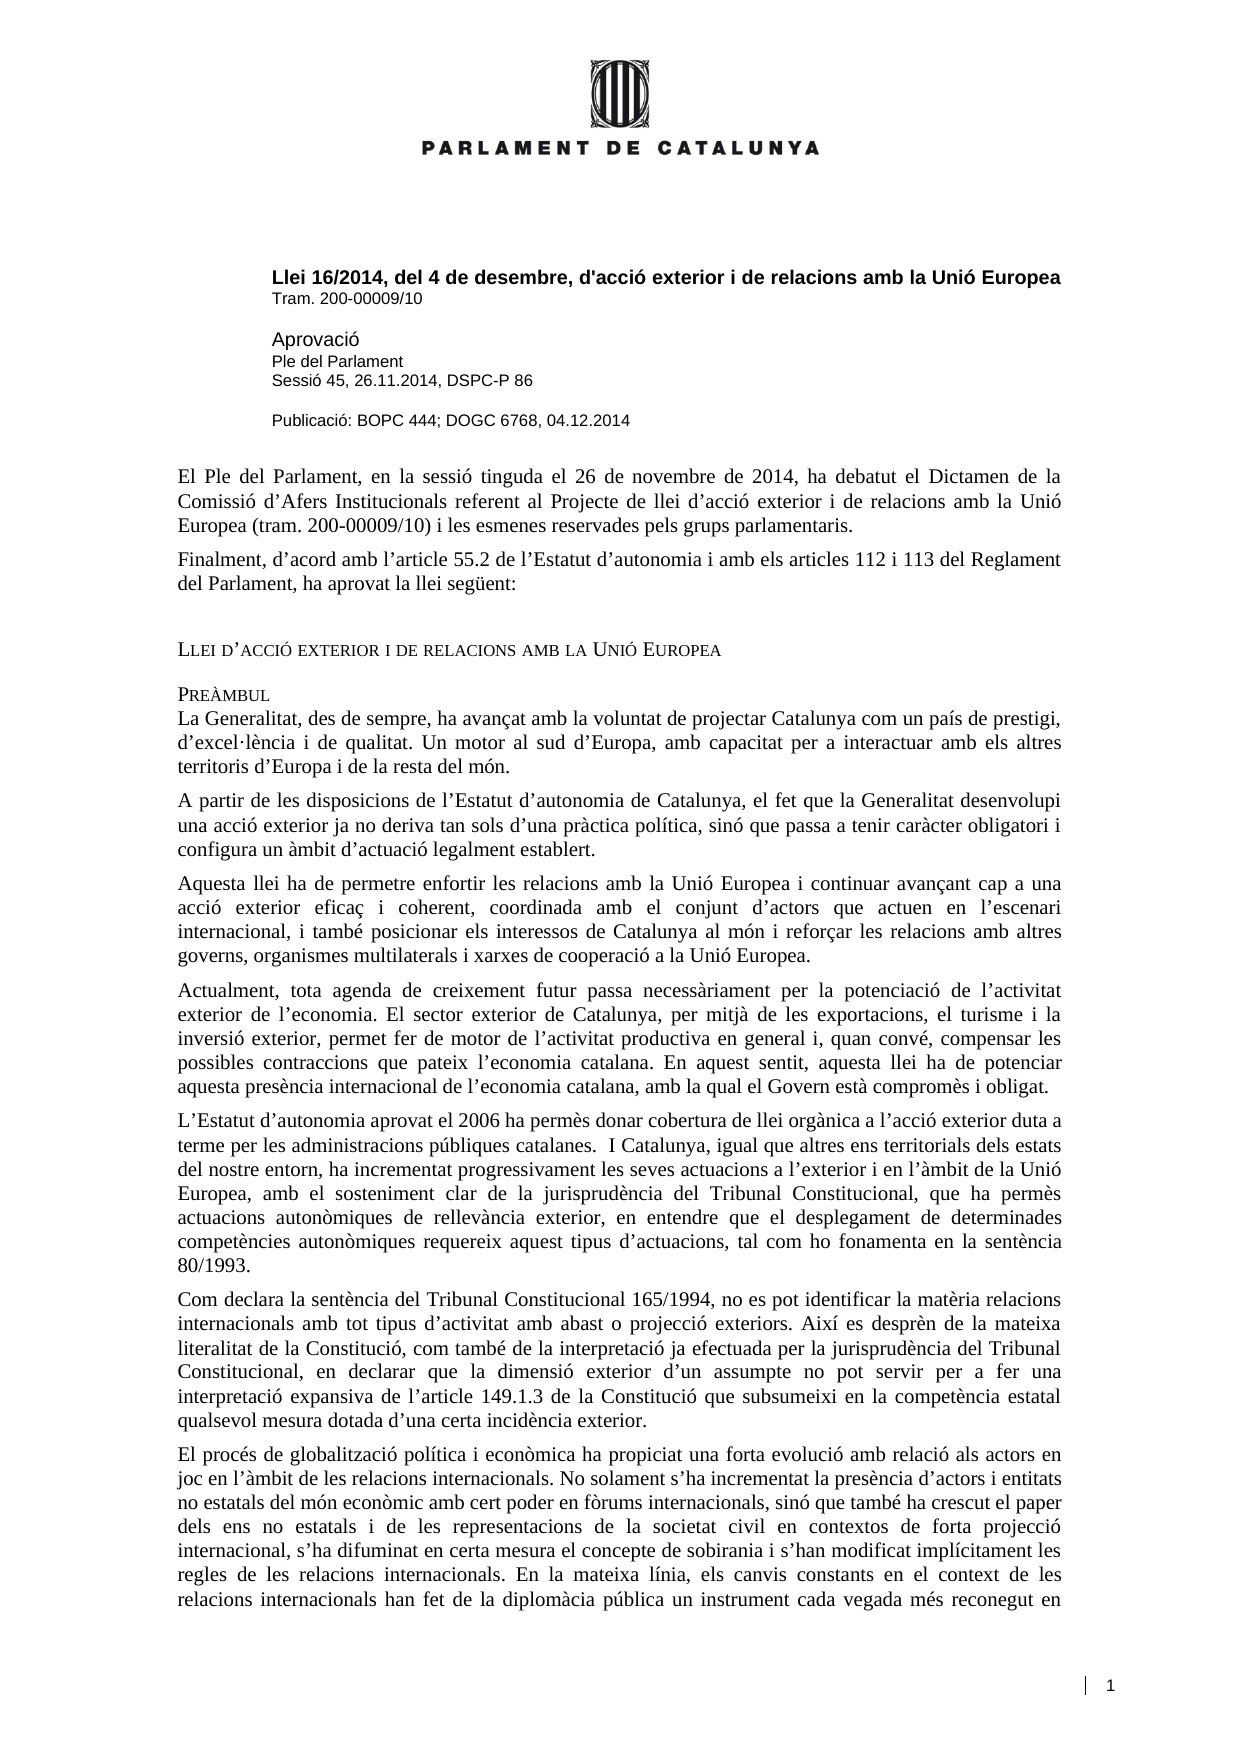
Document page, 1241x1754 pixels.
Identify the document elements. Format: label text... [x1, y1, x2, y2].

picture [420, 59, 820, 156]
text Preàmbul [177, 682, 1063, 706]
text Finalment, d’acord amb l’article 55.2 de l’Estatut d’autonomia i amb els articles 112 i 113 del Reglament del Parlament, ha aprovat la llei següent: [177, 547, 1063, 595]
text A partir de les disposicions de l’Estatut d’autonomia de Catalunya, el fet que la Generalitat desenvolupi una acció exterior ja no deriva tan sols d’una pràctica política, sinó que passa a tenir caràcter obligatori i configura un àmbit d’actuació legalment establert. [177, 788, 1063, 861]
text Publicació: BOPC 444; DOGC 6768, 04.12.2014 [272, 410, 1063, 430]
text Llei d’acció exterior i de relacions amb la Unió Europea [177, 637, 1063, 661]
text Llei 16/2014, del 4 de desembre, d'acció exterior i de relacions amb la Unió Europea Tram. 200-00009/10 [272, 266, 1063, 308]
text Com declara la sentència del Tribunal Constitucional 165/1994, no es pot identificar la matèria relacions internacionals amb tot tipus d’activitat amb abast o projecció exteriors. Així es desprèn de la mateixa literalitat de la Constitució, com també de la interpretació ja efectuada per la jurisprudència del Tribunal Constitucional, en declarar que la dimensió exterior d’un assumpte no pot servir per a fer una interpretació expansiva de l’article 149.1.3 de la Constitució que subsumeixi en la competència estatal qualsevol mesura dotada d’una certa incidència exterior. [177, 1287, 1063, 1432]
text Sessió 45, 26.11.2014, DSPC-P 86 [272, 371, 1063, 390]
text Ple del Parlament [272, 351, 1063, 371]
text L’Estatut d’autonomia aprovat el 2006 ha permès donar cobertura de llei orgànica a l’acció exterior duta a terme per les administracions públiques catalanes. I Catalunya, igual que altres ens territorials dels estats del nostre entorn, ha incrementat progressivament les seves actuacions a l’exterior i en l’àmbit de la Unió Europea, amb el sosteniment clar de la jurisprudència del Tribunal Constitucional, que ha permès actuacions autonòmiques de rellevància exterior, en entendre que el desplegament de determinades competències autonòmiques requereix aquest tipus d’actuacions, tal com ho fonamenta en la sentència 80/1993. [177, 1108, 1063, 1277]
text Aprovació [272, 328, 1063, 351]
text Actualment, tota agenda de creixement futur passa necessàriament per la potenciació de l’activitat exterior de l’economia. El sector exterior de Catalunya, per mitjà de les exportacions, el turisme i la inversió exterior, permet fer de motor de l’activitat productiva en general i, quan convé, compensar les possibles contraccions que pateix l’economia catalana. En aquest sentit, aquesta llei ha de potenciar aquesta presència internacional de l’economia catalana, amb la qual el Govern està compromès i obligat. [177, 978, 1063, 1098]
text El Ple del Parlament, en la sessió tinguda el 26 de novembre de 2014, ha debatut el Dictamen de la Comissió d’Afers Institucionals referent al Projecte de llei d’acció exterior i de relacions amb la Unió Europea (tram. 200-00009/10) i les esmenes reservades pels grups parlamentaris. [177, 464, 1063, 537]
text La Generalitat, des de sempre, ha avançat amb la voluntat de projectar Catalunya com un país de prestigi, d’excel·lència i de qualitat. Un motor al sud d’Europa, amb capacitat per a interactuar amb els altres territoris d’Europa i de la resta del món. [177, 706, 1063, 778]
text Aquesta llei ha de permetre enfortir les relacions amb la Unió Europea i continuar avançant cap a una acció exterior eficaç i coherent, coordinada amb el conjunt d’actors que actuen en l’escenari internacional, i també posicionar els interessos de Catalunya al món i reforçar les relacions amb altres governs, organismes multilaterals i xarxes de cooperació a la Unió Europea. [177, 871, 1063, 967]
